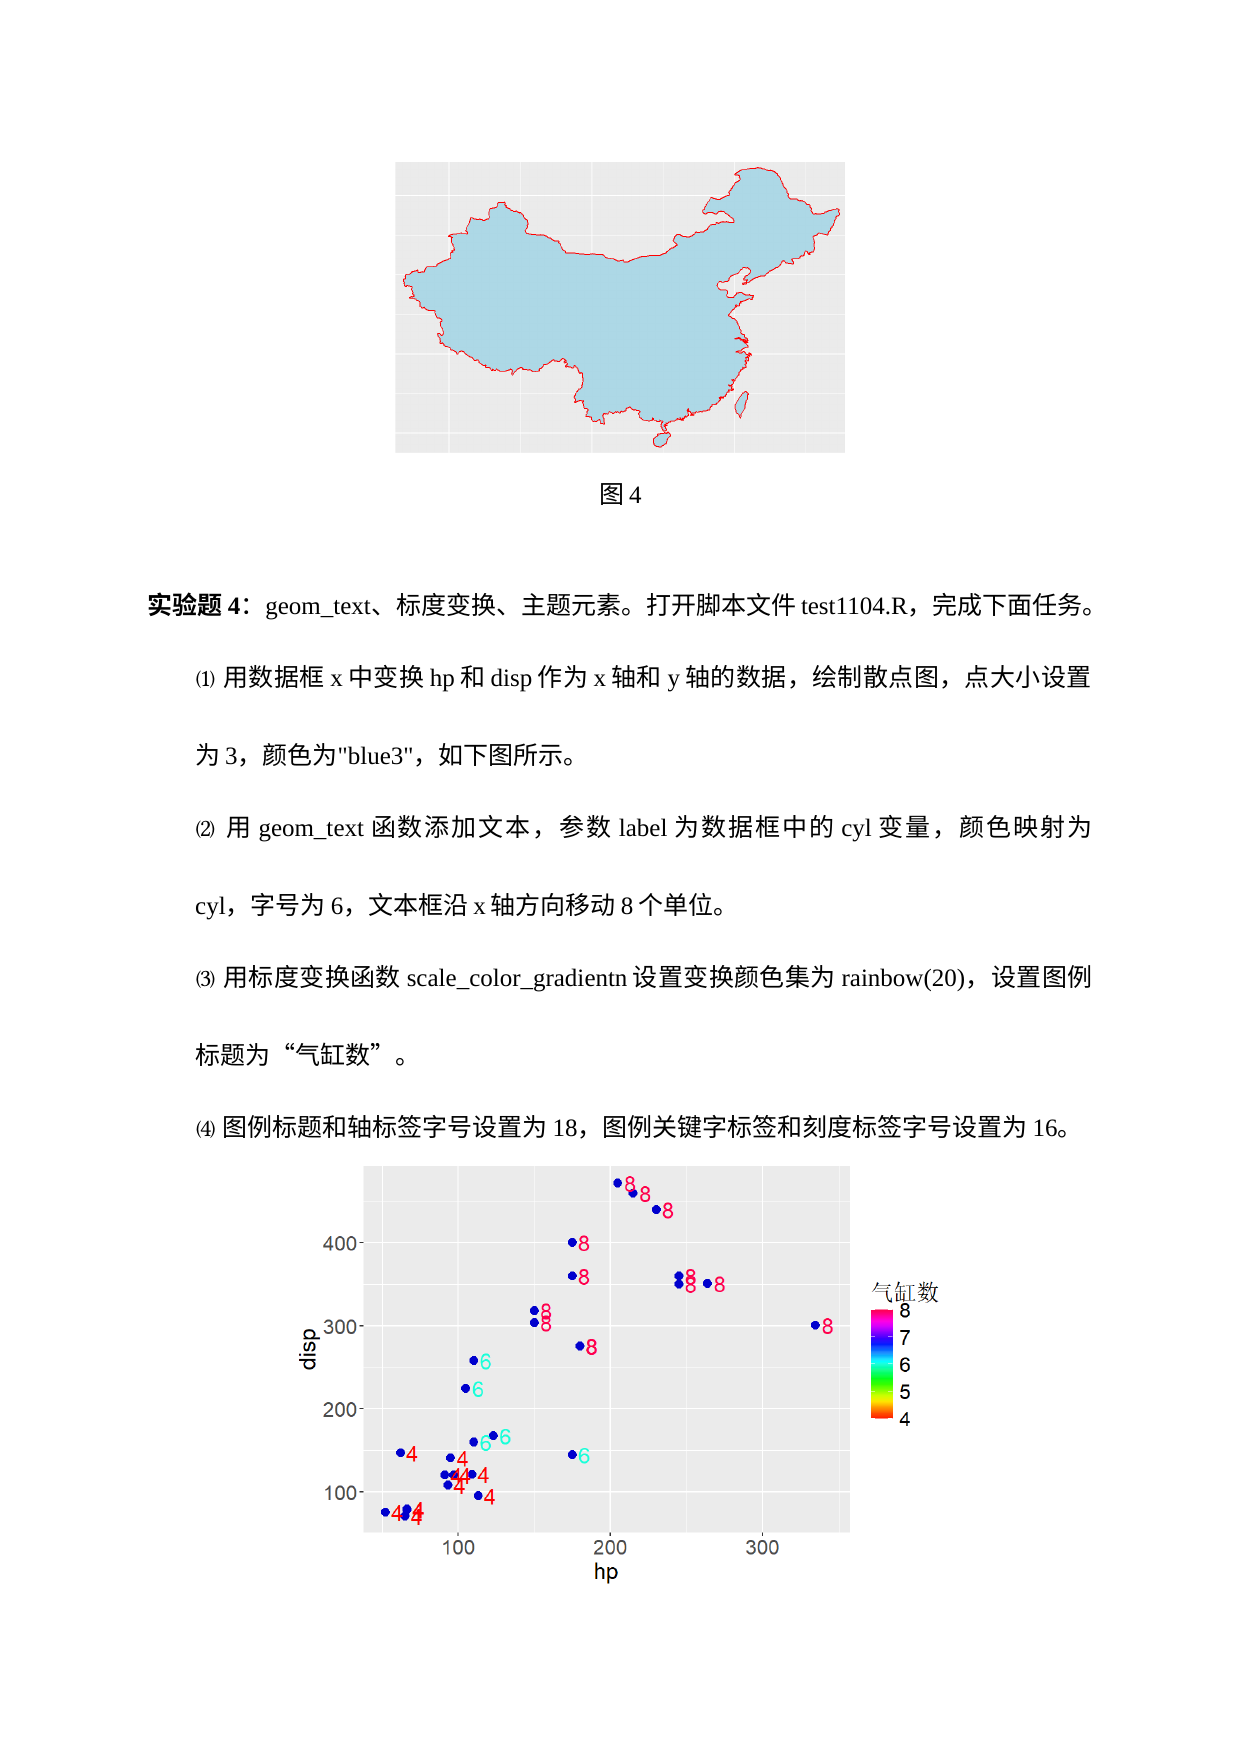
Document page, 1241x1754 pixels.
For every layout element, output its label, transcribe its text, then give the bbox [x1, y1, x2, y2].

text 实验题4：geom_text、标度变换、主题元素。打开脚本文件test1104.R，完成下面任务。 [148, 571, 1092, 636]
text ⑵ 用geom_text函数添加文本，参数label为数据框中的cyl变量，颜色映射为cyl，字号为6，文本框沿x轴方向移动8个单位。 [195, 793, 1092, 936]
picture [395, 162, 845, 453]
text ⑷ 图例标题和轴标签字号设置为18，图例关键字标签和刻度标签字号设置为16。 [195, 1093, 1092, 1158]
text ⑶ 用标度变换函数scale_color_gradientn设置变换颜色集为rainbow(20)，设置图例标题为“气缸数”。 [195, 943, 1092, 1086]
text 图4 [148, 461, 1092, 526]
text ⑴ 用数据框x中变换hp和disp作为x轴和y轴的数据，绘制散点图，点大小设置为3，颜色为"blue3"，如下图所示。 [195, 643, 1092, 786]
picture [298, 1165, 942, 1587]
